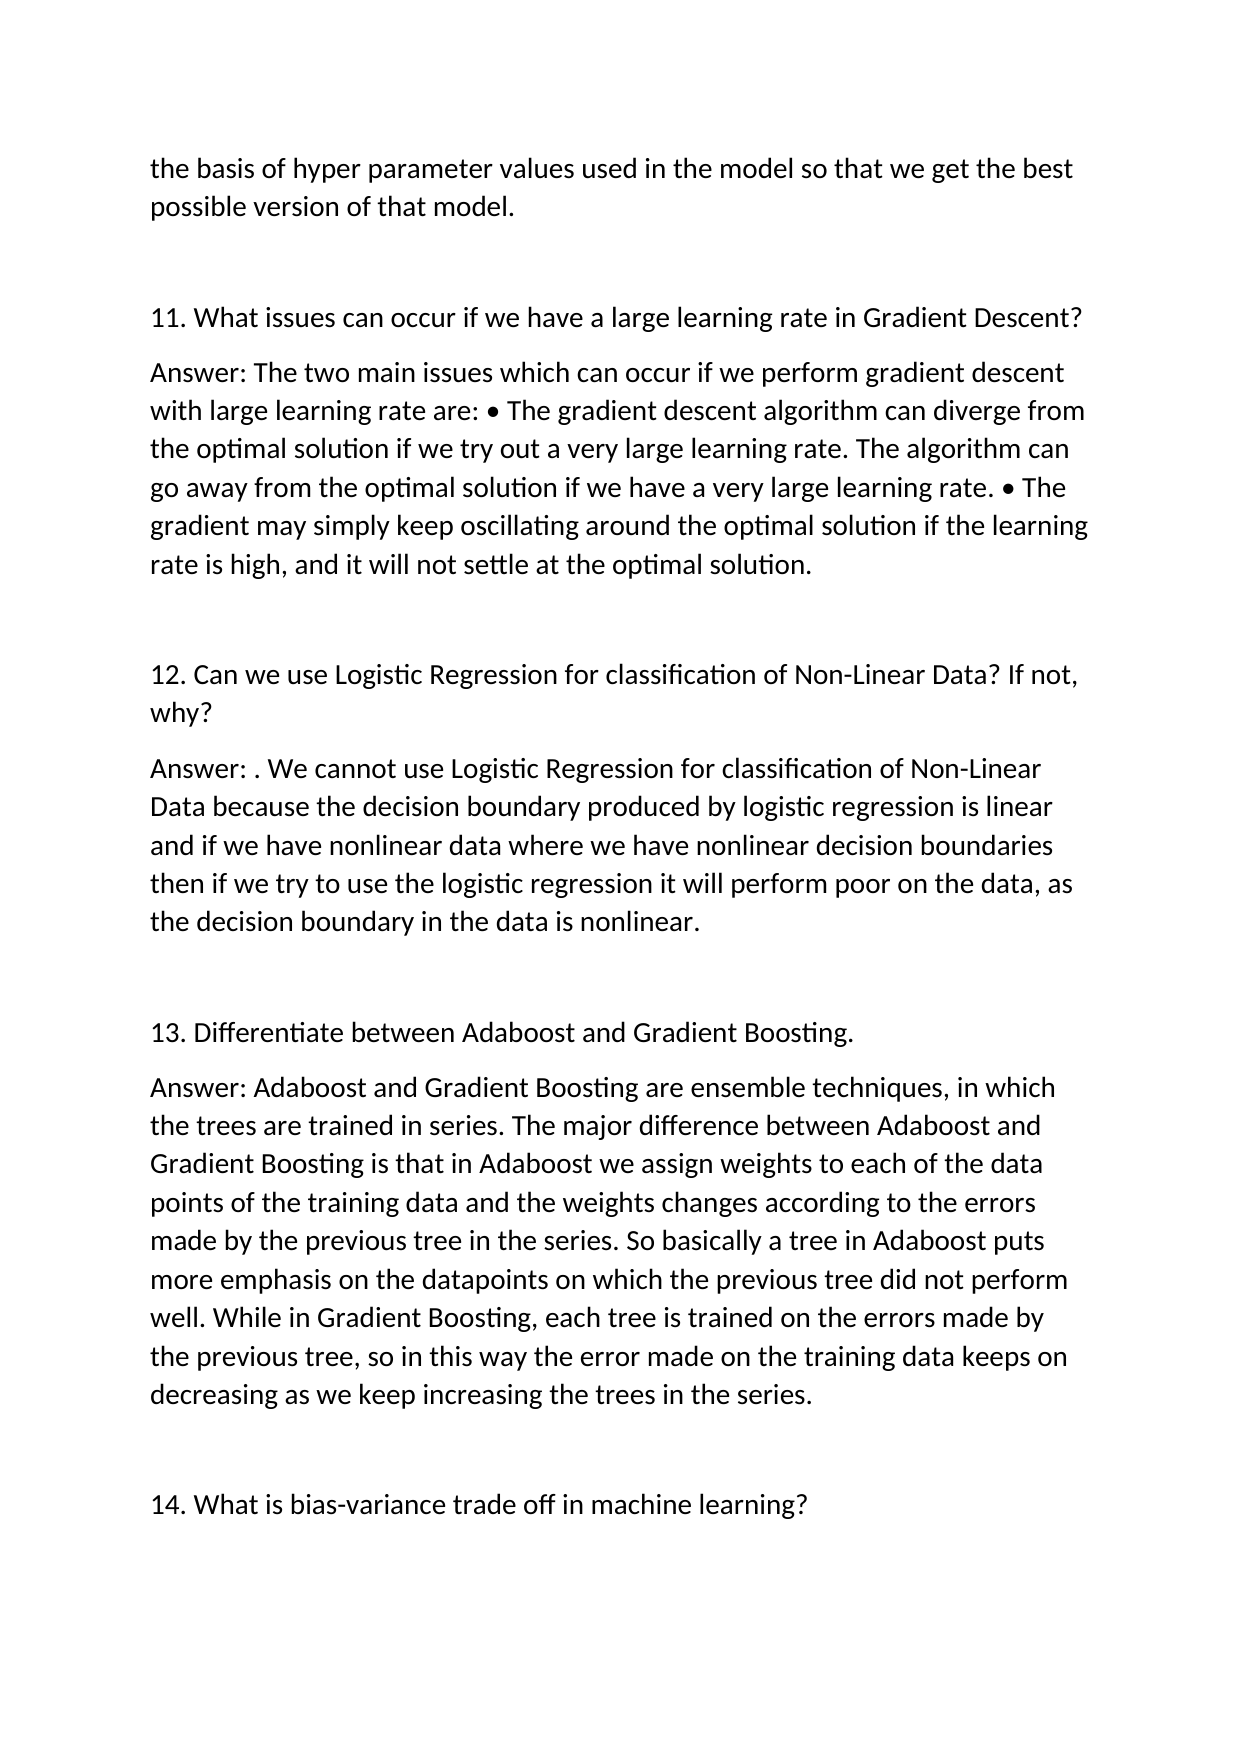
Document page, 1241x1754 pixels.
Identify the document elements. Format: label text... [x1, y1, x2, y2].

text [150, 150, 1090, 224]
text Answer: . We cannot use Logistic Regression for classification of Non-Linear Data because the decision boundary produced by logistic regression is linear and if we have nonlinear data where we have nonlinear decision boundaries then if we try to use the logistic regression it will perform poor on the data, as the decision boundary in the data is nonlinear. [150, 750, 1090, 939]
text 11. What issues can occur if we have a large learning rate in Gradient Descent? [150, 299, 1090, 334]
text 12. Can we use Logistic Regression for classification of Non-Linear Data? If not, why? [150, 656, 1090, 730]
text 14. What is bias-variance trade off in machine learning? [150, 1486, 1090, 1522]
text 13. Differentiate between Adaboost and Gradient Boosting. [150, 1014, 1090, 1049]
text Answer: The two main issues which can occur if we perform gradient descent with large learning rate are: • The gradient descent algorithm can diverge from the optimal solution if we try out a very large learning rate. The algorithm can go away from the optimal solution if we have a very large learning rate. • The gradient may simply keep oscillating around the optimal solution if the learning rate is high, and it will not settle at the optimal solution. [150, 354, 1090, 582]
text Answer: Adaboost and Gradient Boosting are ensemble techniques, in which the trees are trained in series. The major difference between Adaboost and Gradient Boosting is that in Adaboost we assign weights to each of the data points of the training data and the weights changes according to the errors made by the previous tree in the series. So basically a tree in Adaboost puts more emphasis on the datapoints on which the previous tree did not perform well. While in Gradient Boosting, each tree is trained on the errors made by the previous tree, so in this way the error made on the training data keeps on decreasing as we keep increasing the trees in the series. [150, 1069, 1090, 1412]
